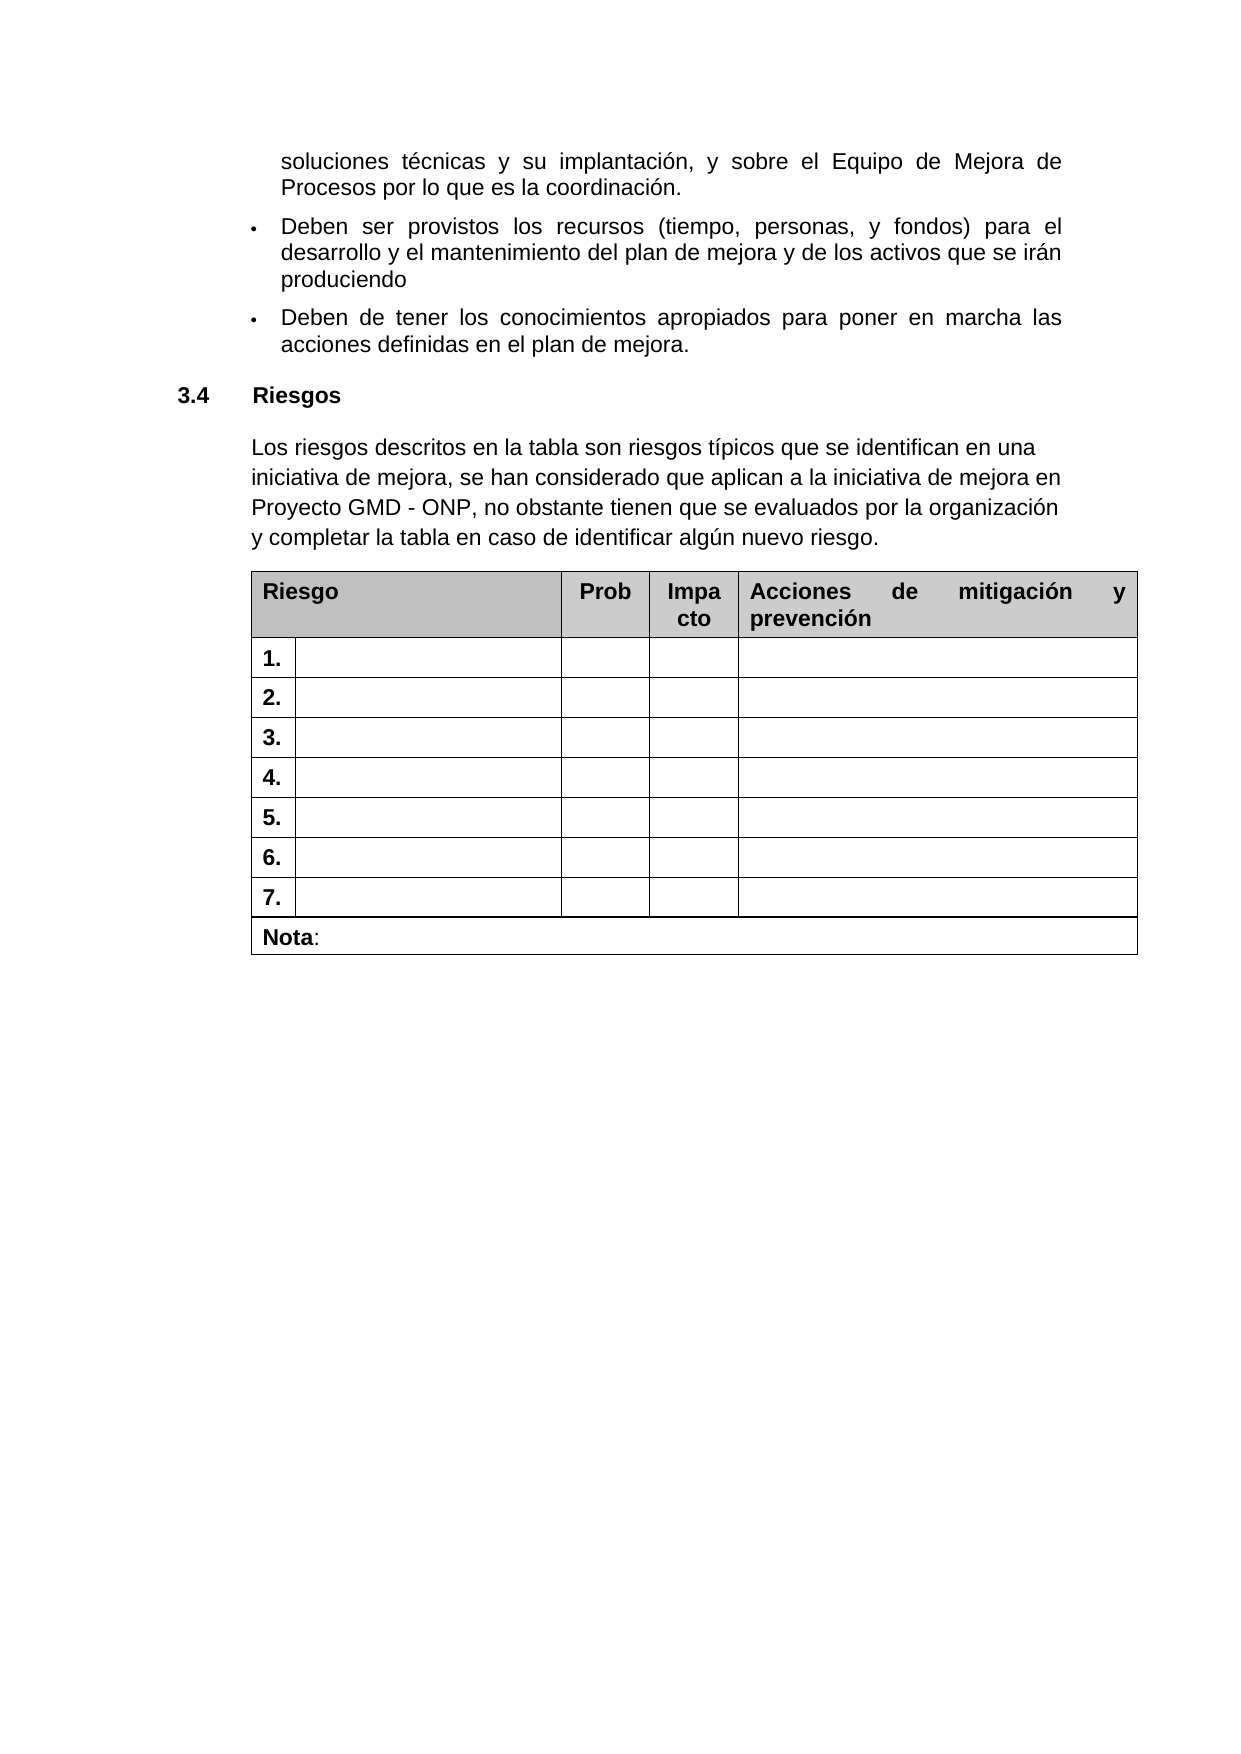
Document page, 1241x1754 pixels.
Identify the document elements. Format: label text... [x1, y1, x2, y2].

table_header Prob [562, 572, 649, 637]
table_cell [252, 758, 295, 797]
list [251, 148, 1063, 200]
table_cell [296, 678, 561, 717]
table_cell [296, 798, 561, 837]
table_cell Nota: [252, 918, 1137, 954]
table_cell [562, 798, 649, 837]
table_cell [562, 718, 649, 757]
table_cell [296, 758, 561, 797]
table_cell [650, 838, 738, 877]
table_cell [252, 718, 295, 757]
table_cell [650, 878, 738, 916]
table_cell [252, 838, 295, 877]
list Deben de tener los conocimientos apropiados para poner en marcha las acciones definidas en el plan de mejora. [251, 304, 1063, 357]
table_cell [739, 878, 1137, 916]
table_cell [252, 878, 295, 916]
table_cell [296, 638, 561, 677]
table_cell [296, 878, 561, 916]
table_cell [650, 718, 738, 757]
table_cell [739, 678, 1137, 717]
table_cell [252, 638, 295, 677]
table_cell [296, 838, 561, 877]
table_cell [739, 638, 1137, 677]
table_cell [252, 798, 295, 837]
table_cell [562, 758, 649, 797]
table_cell [650, 758, 738, 797]
table_header Impacto [650, 572, 738, 637]
table_cell [562, 838, 649, 877]
table_cell [562, 638, 649, 677]
table_header Acciones de mitigación y prevención [739, 572, 1137, 637]
list Deben ser provistos los recursos (tiempo, personas, y fondos) para el desarrollo y el mantenimiento del plan de mejora y de los activos que se irán produciendo [251, 213, 1063, 292]
table_cell [739, 718, 1137, 757]
table_cell [562, 878, 649, 916]
table_cell [739, 838, 1137, 877]
table_cell [650, 638, 738, 677]
table_cell [739, 758, 1137, 797]
table_header Riesgo [252, 572, 561, 637]
table_cell [650, 798, 738, 837]
text Los riesgos descritos en la tabla son riesgos típicos que se identifican en una iniciativa de mejora, se han considerado que aplican a la iniciativa de mejora en Proyecto GMD - ONP, no obstante tienen que se evaluados por la organización y completar la tabla en caso de identificar algún nuevo riesgo. [251, 433, 1063, 550]
table_cell [252, 678, 295, 717]
table_cell [739, 798, 1137, 837]
table_cell [650, 678, 738, 717]
subtitle Riesgos [177, 382, 1063, 408]
table_cell [296, 718, 561, 757]
table_cell [562, 678, 649, 717]
